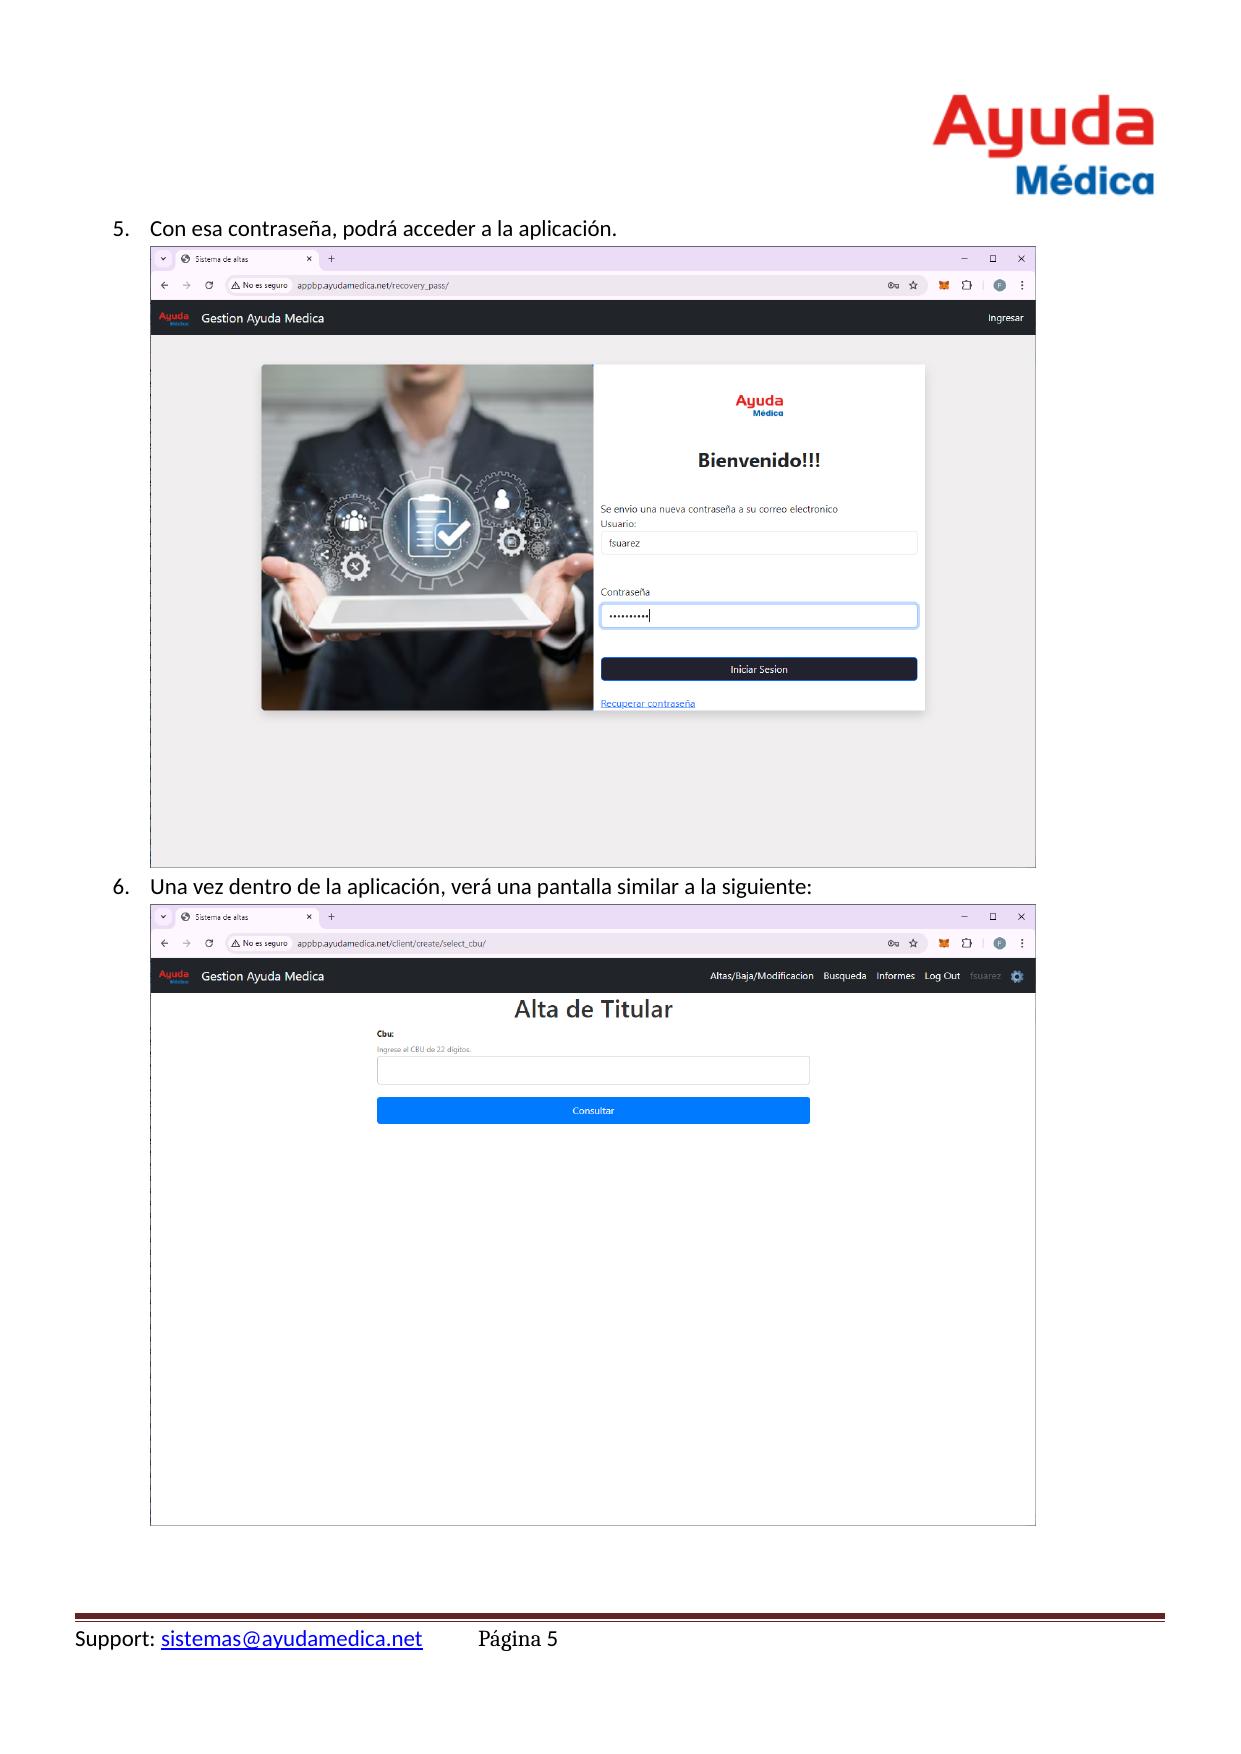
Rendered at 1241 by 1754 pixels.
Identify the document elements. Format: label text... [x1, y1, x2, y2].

picture [150, 246, 1036, 868]
picture [150, 904, 1036, 1526]
picture [900, 73, 1166, 215]
